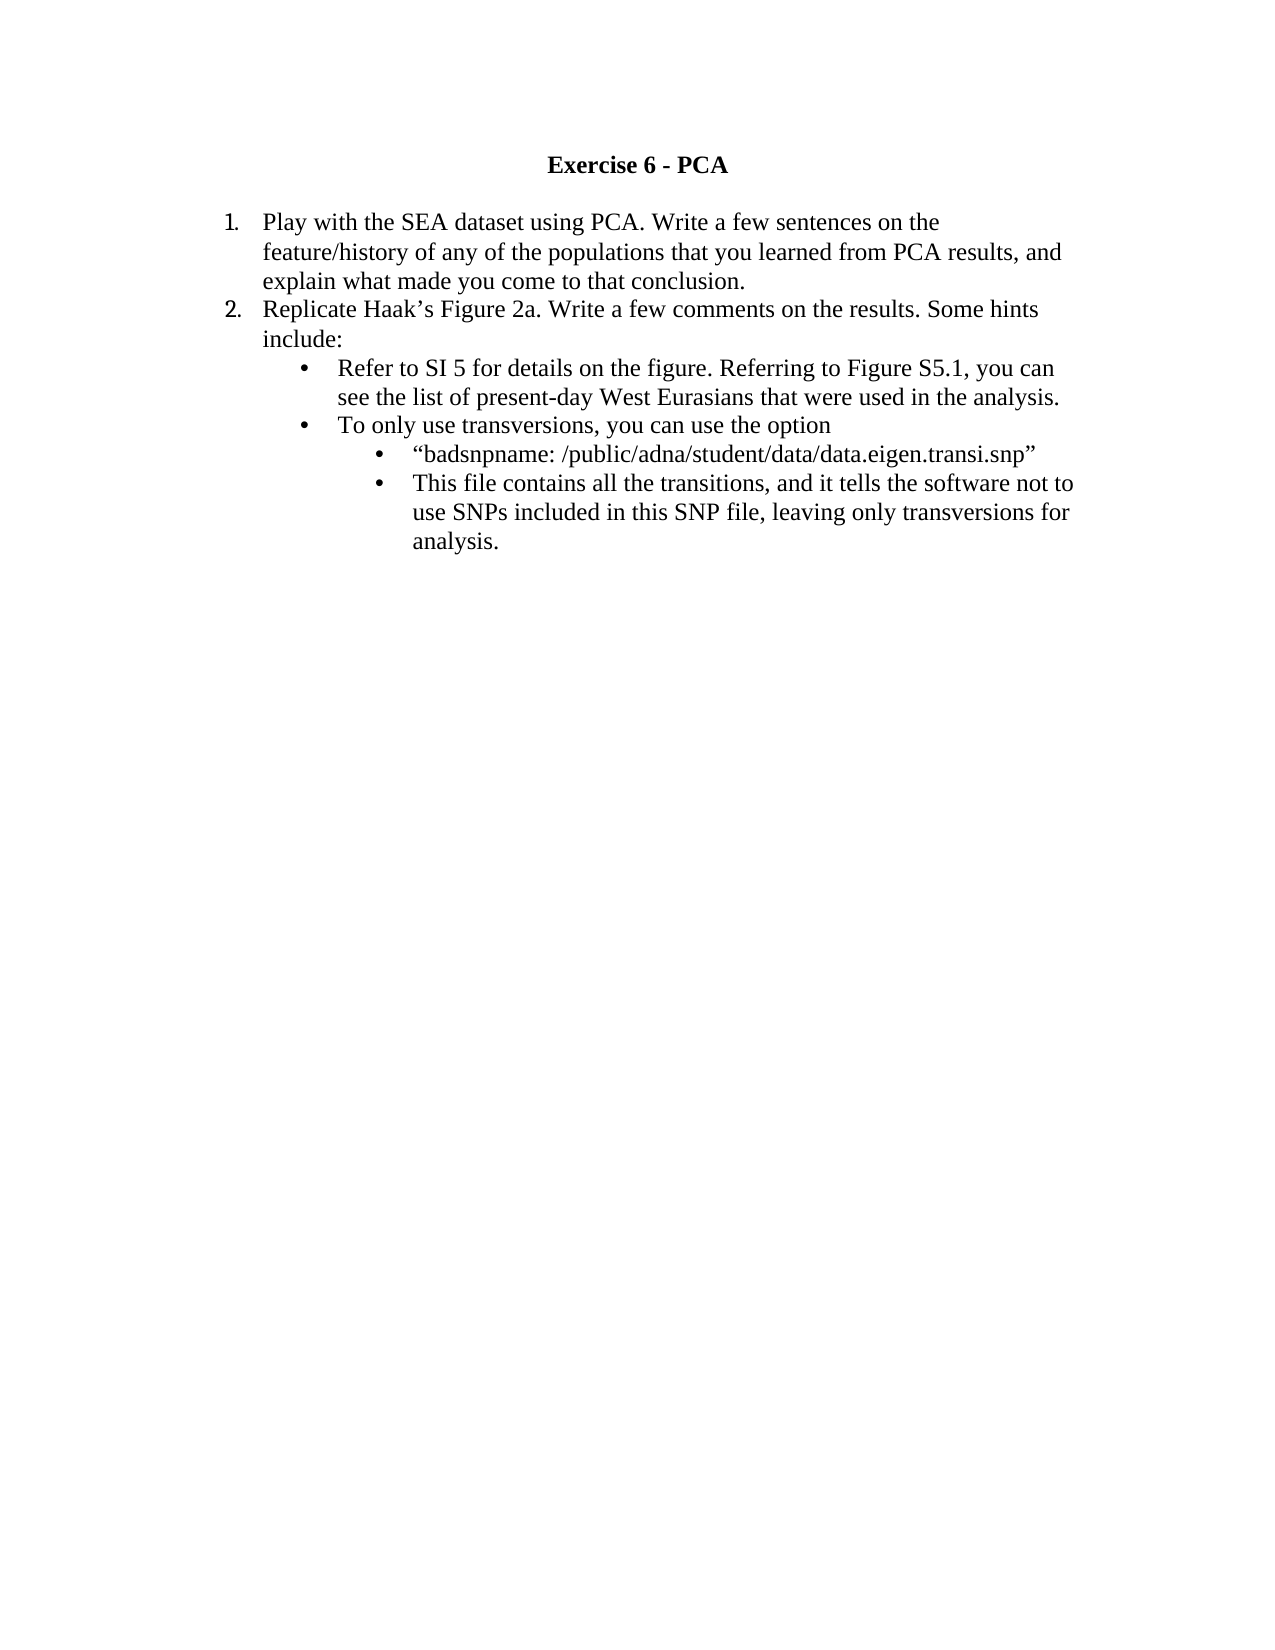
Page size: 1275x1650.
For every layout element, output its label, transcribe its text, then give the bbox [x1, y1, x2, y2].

list “badsnpname: /public/adna/student/data/data.eigen.transi.snp” [375, 439, 1087, 468]
list Play with the SEA dataset using PCA. Write a few sentences on the feature/history of any of the populations that you learned from PCA results, and explain what made you come to that conclusion. [225, 207, 1087, 294]
text Exercise 6 - PCA [187, 150, 1087, 179]
list Replicate Haak’s Figure 2a. Write a few comments on the results. Some hints include: [225, 294, 1087, 353]
list Refer to SI 5 for details on the figure. Referring to Figure S5.1, you can see the list of present-day West Eurasians that were used in the analysis. [300, 353, 1087, 411]
list This file contains all the transitions, and it tells the software not to use SNPs included in this SNP file, leaving only transversions for analysis. [375, 468, 1087, 554]
list To only use transversions, you can use the option [300, 411, 1087, 439]
